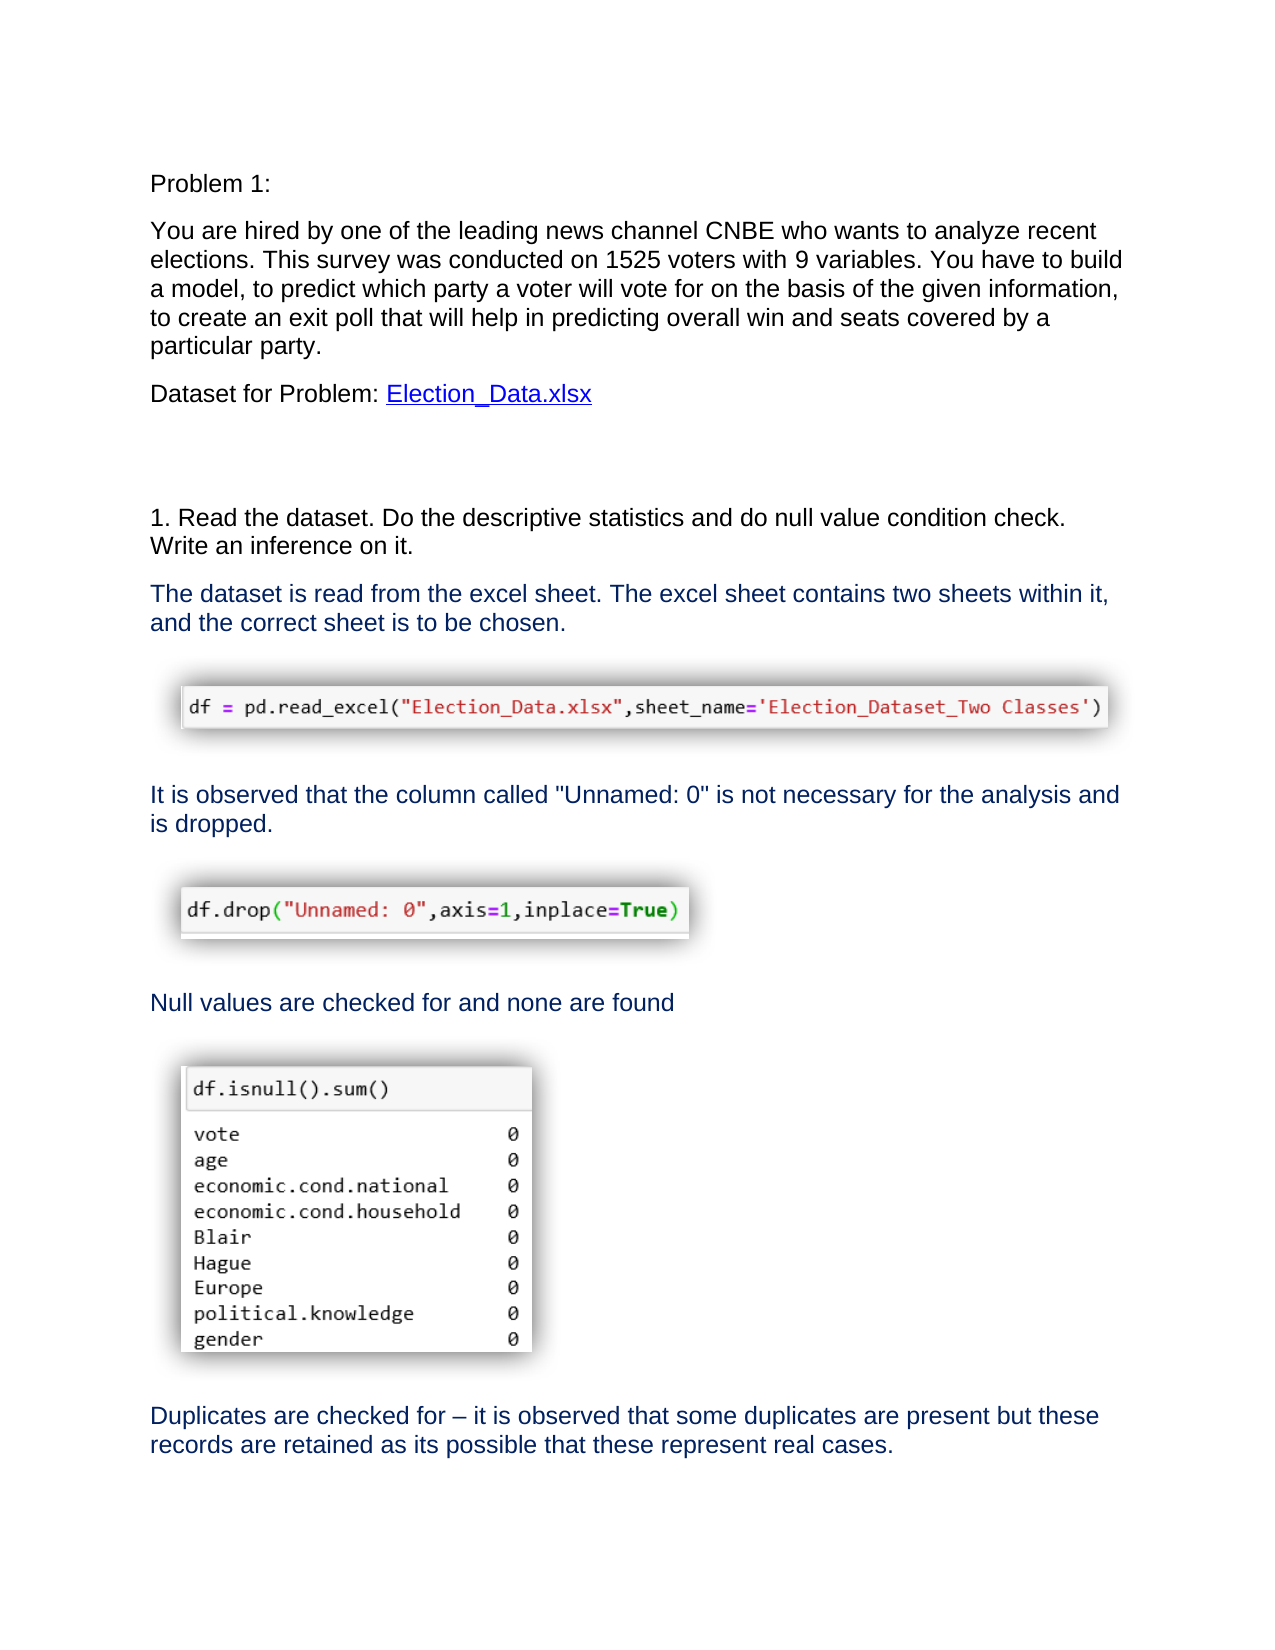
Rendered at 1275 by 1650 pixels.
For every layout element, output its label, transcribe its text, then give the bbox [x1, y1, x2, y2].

text The dataset is read from the excel sheet. The excel sheet contains two sheets within it, and the correct sheet is to be chosen. [150, 579, 1125, 636]
text You are hired by one of the leading news channel CNBE who wants to analyze recent elections. This survey was conducted on 1525 voters with 9 variables. You have to build a model, to predict which party a voter will vote for on the basis of the given information, to create an exit poll that will help in predicting overall win and seats covered by a particular party. [150, 216, 1125, 360]
text 1. Read the dataset. Do the descriptive statistics and do null value condition check. Write an inference on it. [150, 474, 1125, 560]
text Null values are checked for and none are found [150, 988, 1125, 1017]
picture [181, 1066, 532, 1352]
text It is observed that the column called "Unnamed: 0" is not necessary for the analysis and is dropped. [150, 780, 1125, 838]
text Dataset for Problem: Election_Data.xlsx [150, 379, 1125, 407]
picture [181, 686, 1108, 729]
text Problem 1: [150, 169, 1125, 197]
text Duplicates are checked for – it is observed that some duplicates are present but these records are retained as its possible that these represent real cases. [150, 1401, 1125, 1459]
picture [181, 887, 689, 939]
